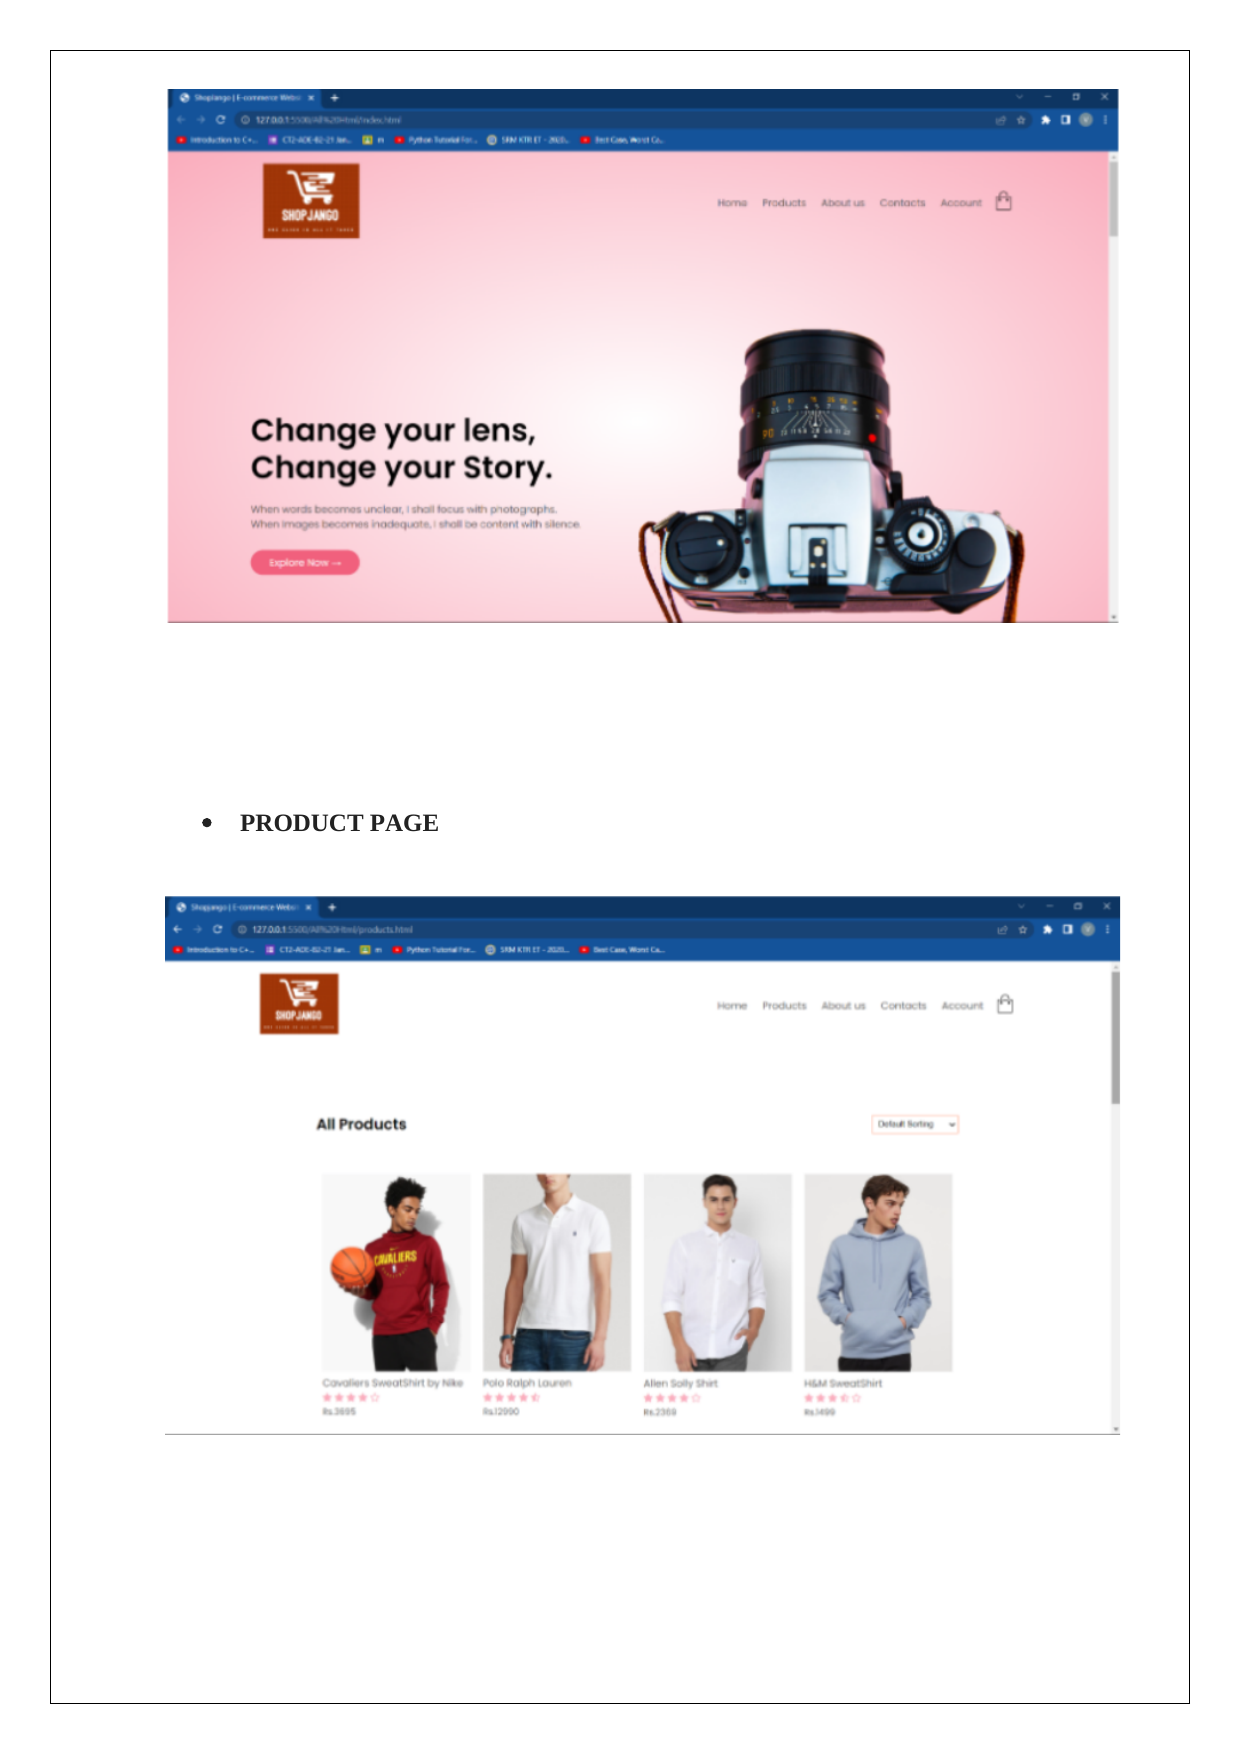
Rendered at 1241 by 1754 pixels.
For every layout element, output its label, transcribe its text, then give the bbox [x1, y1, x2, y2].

picture [165, 89, 1121, 623]
picture [165, 894, 1121, 1435]
list PRODUCT PAGE [202, 808, 1120, 837]
